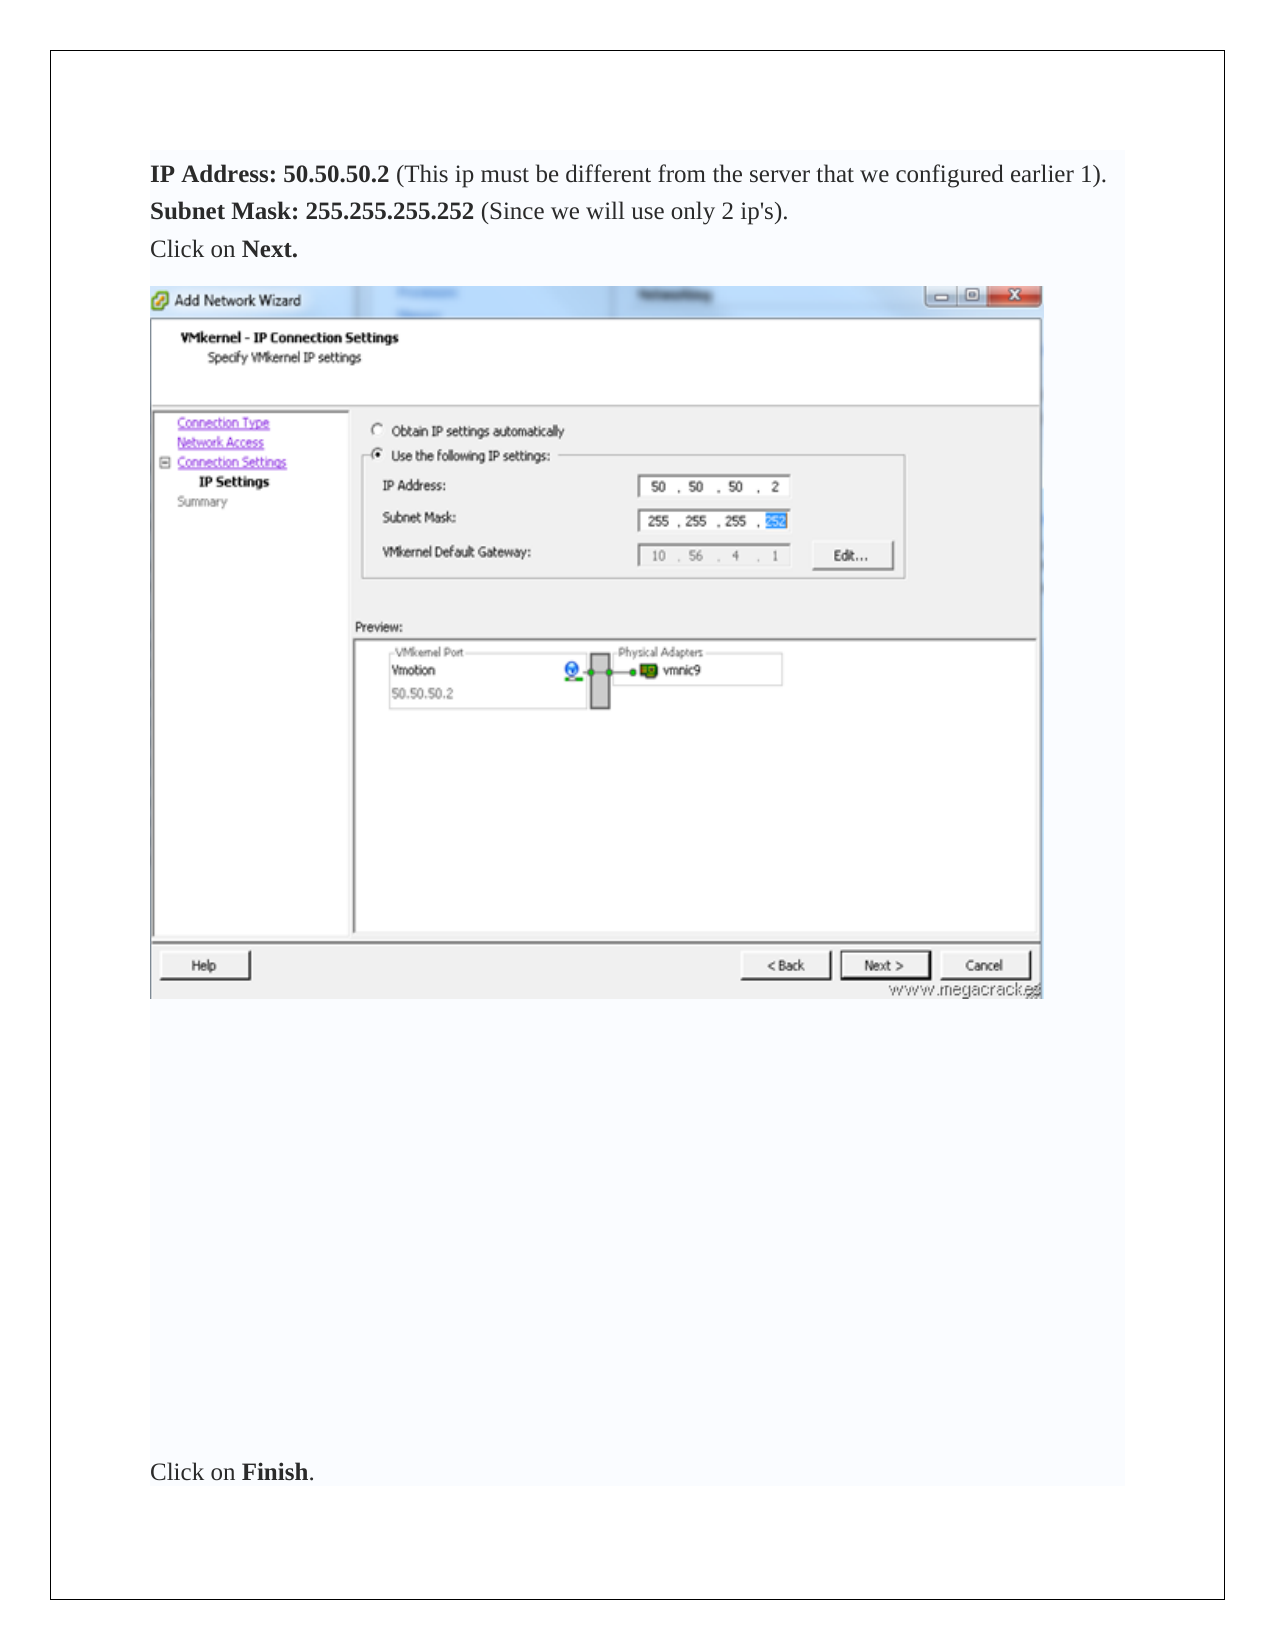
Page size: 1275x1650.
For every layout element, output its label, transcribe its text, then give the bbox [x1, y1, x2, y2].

picture [150, 286, 1044, 999]
text Subnet Mask: 255.255.255.252 (Since we will use only 2 ip's). [150, 187, 1125, 225]
text IP Address: 50.50.50.2 (This ip must be different from the server that we configured earlier 1). [150, 150, 1125, 187]
text Click on Next. [150, 225, 1125, 262]
text Click on Finish. [150, 1448, 1125, 1486]
